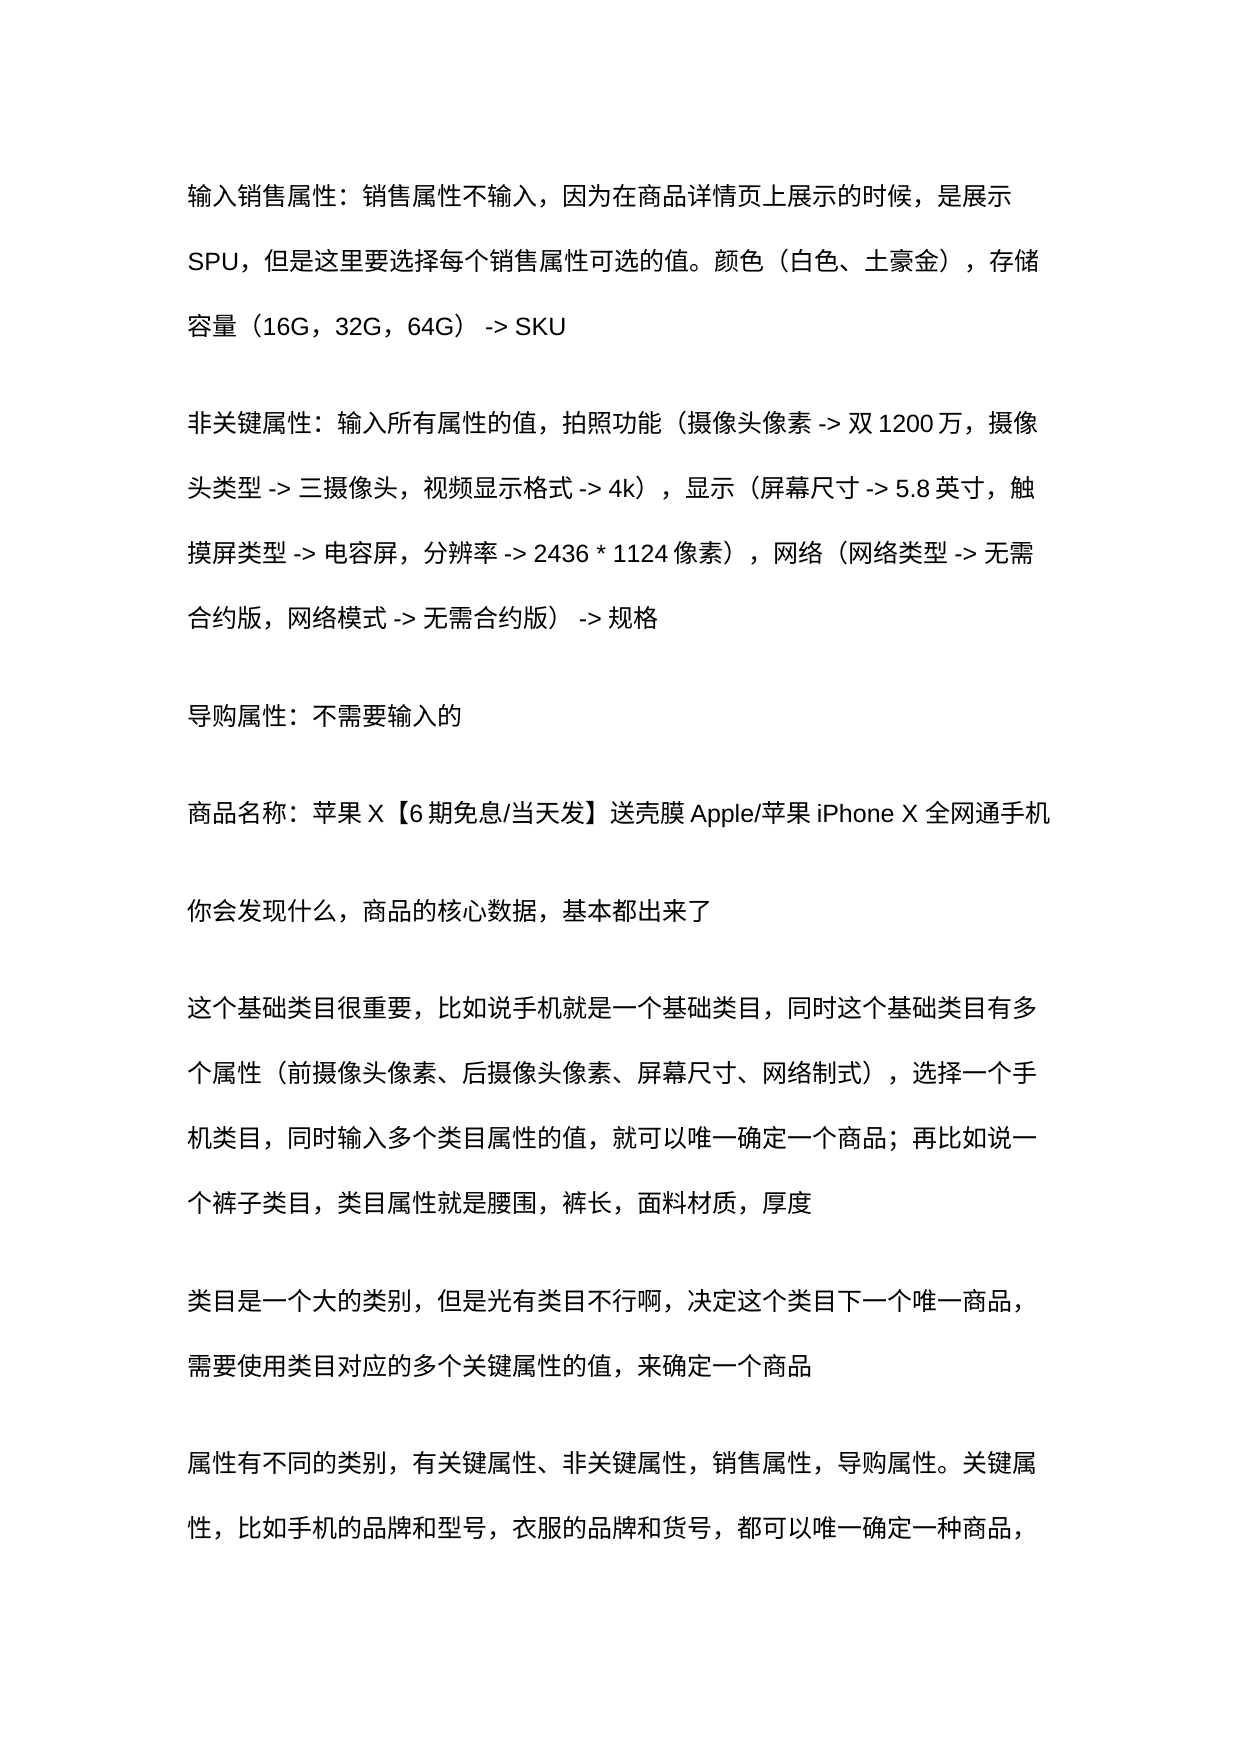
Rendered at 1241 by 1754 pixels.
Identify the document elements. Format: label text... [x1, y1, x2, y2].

text 非关键属性：输入所有属性的值，拍照功能（摄像头像素 -> 双1200万，摄像头类型 -> 三摄像头，视频显示格式 -> 4k），显示（屏幕尺寸 -> 5.8英寸，触摸屏类型 -> 电容屏，分辨率 -> 2436 * 1124像素），网络（网络类型 -> 无需合约版，网络模式 -> 无需合约版） -> 规格 [187, 389, 1053, 649]
text 这个基础类目很重要，比如说手机就是一个基础类目，同时这个基础类目有多个属性（前摄像头像素、后摄像头像素、屏幕尺寸、网络制式），选择一个手机类目，同时输入多个类目属性的值，就可以唯一确定一个商品；再比如说一个裤子类目，类目属性就是腰围，裤长，面料材质，厚度 [187, 974, 1053, 1234]
text 类目是一个大的类别，但是光有类目不行啊，决定这个类目下一个唯一商品，需要使用类目对应的多个关键属性的值，来确定一个商品 [187, 1267, 1053, 1397]
text 输入销售属性：销售属性不输入，因为在商品详情页上展示的时候，是展示SPU，但是这里要选择每个销售属性可选的值。颜色（白色、土豪金），存储容量（16G，32G，64G） -> SKU [187, 162, 1053, 357]
text 导购属性：不需要输入的 [187, 682, 1053, 747]
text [187, 1429, 1053, 1559]
text 你会发现什么，商品的核心数据，基本都出来了 [187, 877, 1053, 942]
text 商品名称：苹果X【6期免息/当天发】送壳膜Apple/苹果 iPhone X 全网通手机 [187, 779, 1053, 844]
